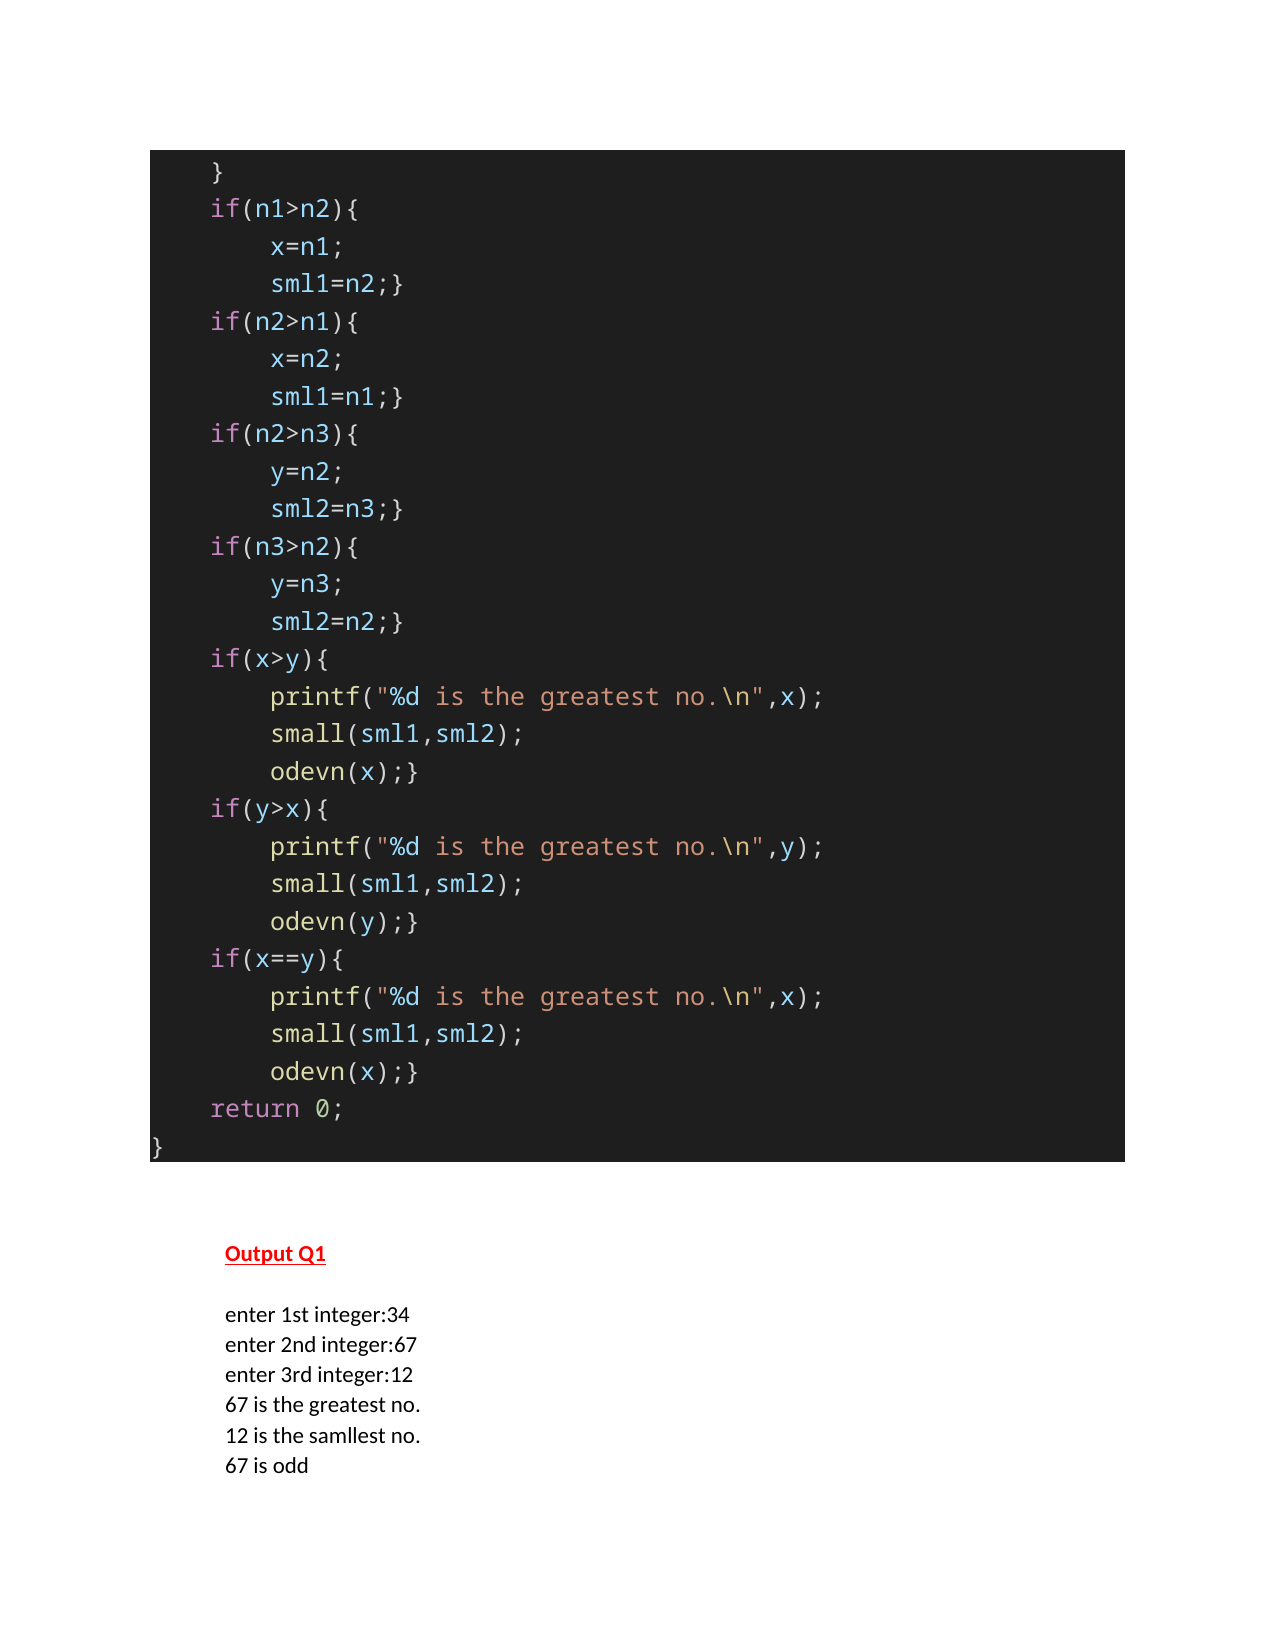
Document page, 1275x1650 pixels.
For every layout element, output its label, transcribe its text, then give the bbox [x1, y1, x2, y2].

text if(n1>n2){ [150, 187, 1125, 225]
text if(n3>n2){ [150, 525, 1125, 562]
text odevn(y);} [150, 900, 1125, 937]
text if(n2>n3){ [150, 412, 1125, 450]
list enter 1st integer:34 [225, 1300, 1125, 1328]
text odevn(x);} [150, 750, 1125, 787]
text if(x>y){ [150, 637, 1125, 675]
text sml1=n2;} [150, 262, 1125, 300]
text sml2=n3;} [150, 487, 1125, 525]
text printf("%d is the greatest no.\n",y); [150, 825, 1125, 862]
text if(x==y){ [150, 937, 1125, 975]
text } [150, 150, 1125, 187]
text y=n2; [150, 450, 1125, 487]
text small(sml1,sml2); [150, 712, 1125, 750]
text x=n1; [150, 225, 1125, 262]
text printf("%d is the greatest no.\n",x); [150, 975, 1125, 1012]
text printf("%d is the greatest no.\n",x); [150, 675, 1125, 712]
text y=n3; [150, 562, 1125, 600]
text small(sml1,sml2); [150, 862, 1125, 900]
text x=n2; [150, 337, 1125, 375]
text sml2=n2;} [150, 600, 1125, 637]
text } [150, 1125, 1125, 1162]
text sml1=n1;} [150, 375, 1125, 412]
list 67 is odd [225, 1451, 1125, 1479]
list Output Q1 [225, 1239, 1125, 1268]
list 12 is the samllest no. [225, 1421, 1125, 1449]
list enter 2nd integer:67 [225, 1330, 1125, 1358]
text return 0; [150, 1087, 1125, 1125]
text if(n2>n1){ [150, 300, 1125, 337]
list enter 3rd integer:12 [225, 1360, 1125, 1388]
list 67 is the greatest no. [225, 1391, 1125, 1419]
text if(y>x){ [150, 787, 1125, 825]
text odevn(x);} [150, 1050, 1125, 1087]
text small(sml1,sml2); [150, 1012, 1125, 1050]
